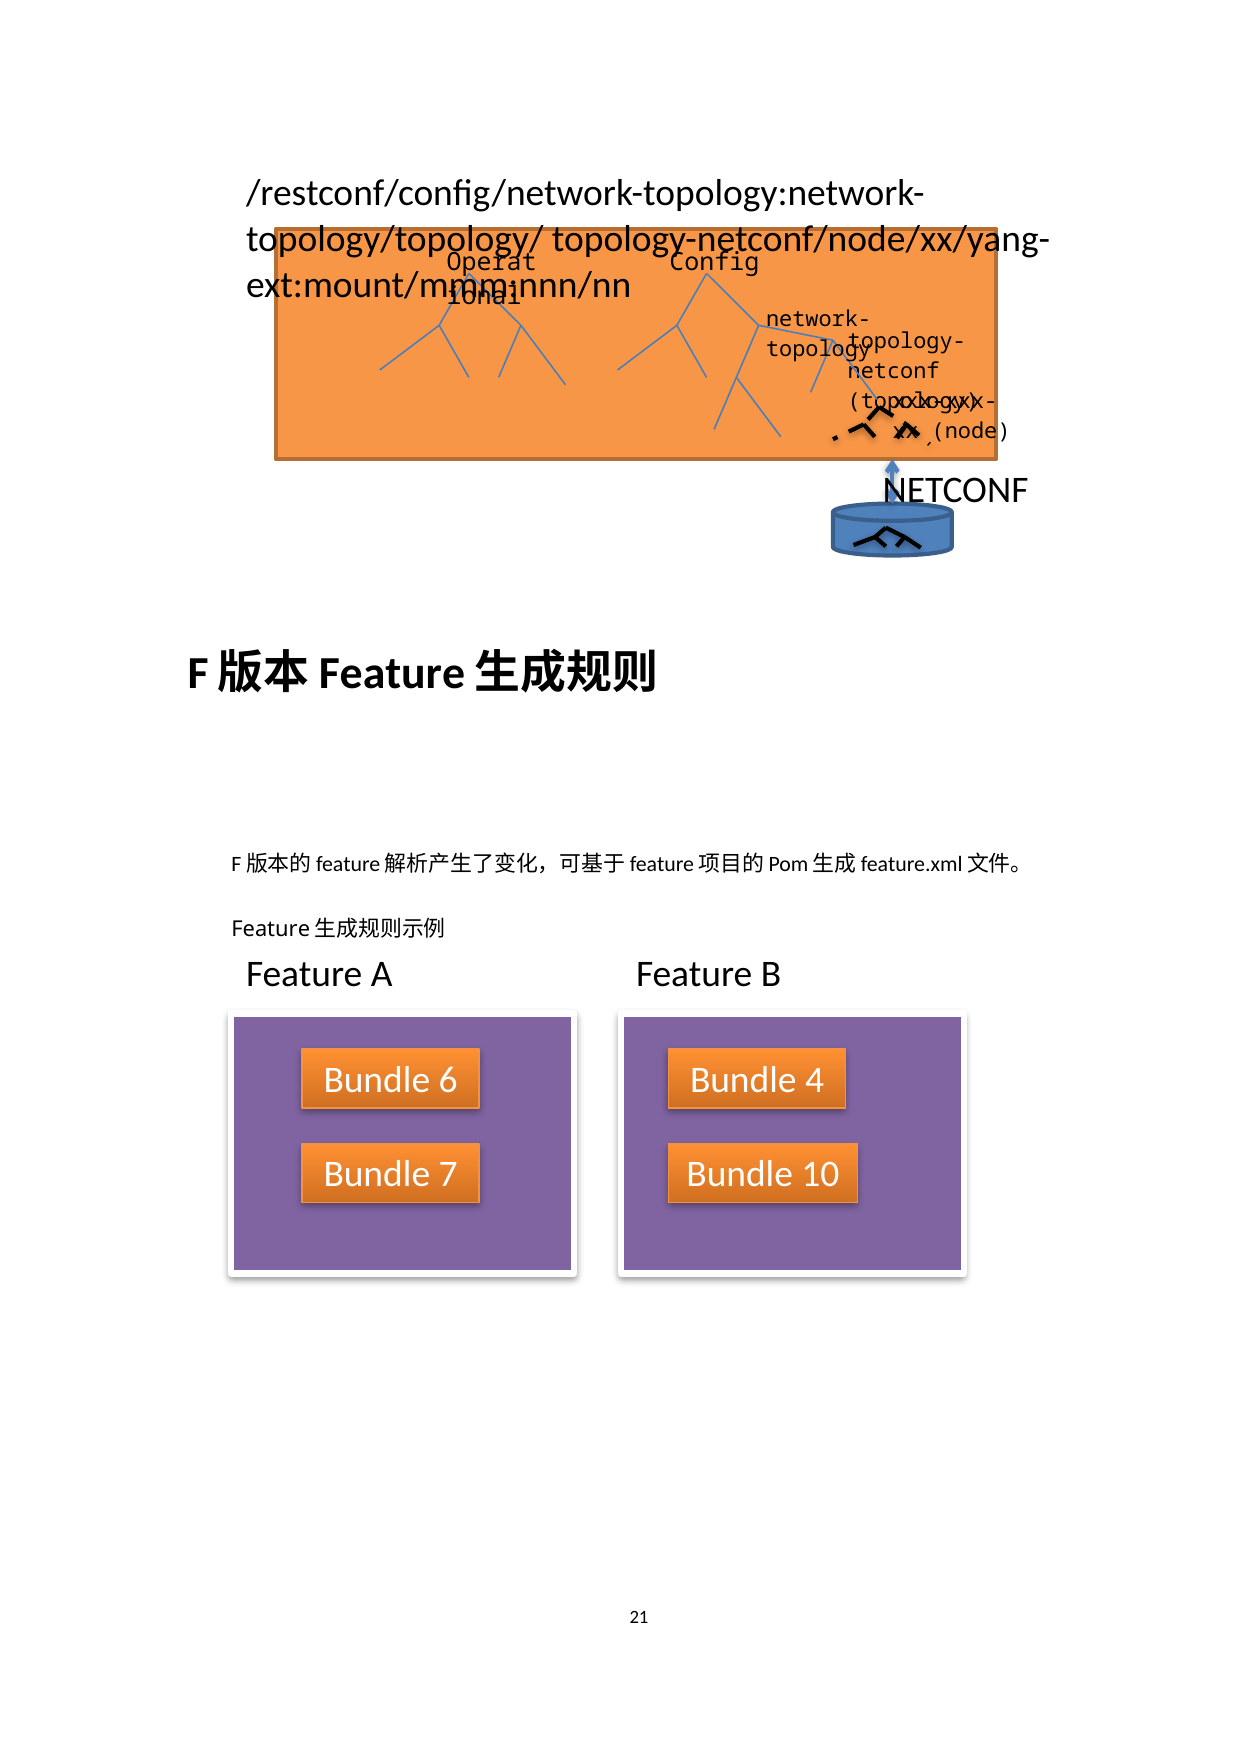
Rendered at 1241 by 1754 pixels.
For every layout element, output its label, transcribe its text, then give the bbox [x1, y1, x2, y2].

text F版本的feature解析产生了变化，可基于feature项目的Pom生成feature.xml文件。 [187, 845, 1053, 878]
text Feature生成规则示例 [187, 910, 1053, 943]
subtitle F版本Feature生成规则 [187, 620, 1053, 717]
